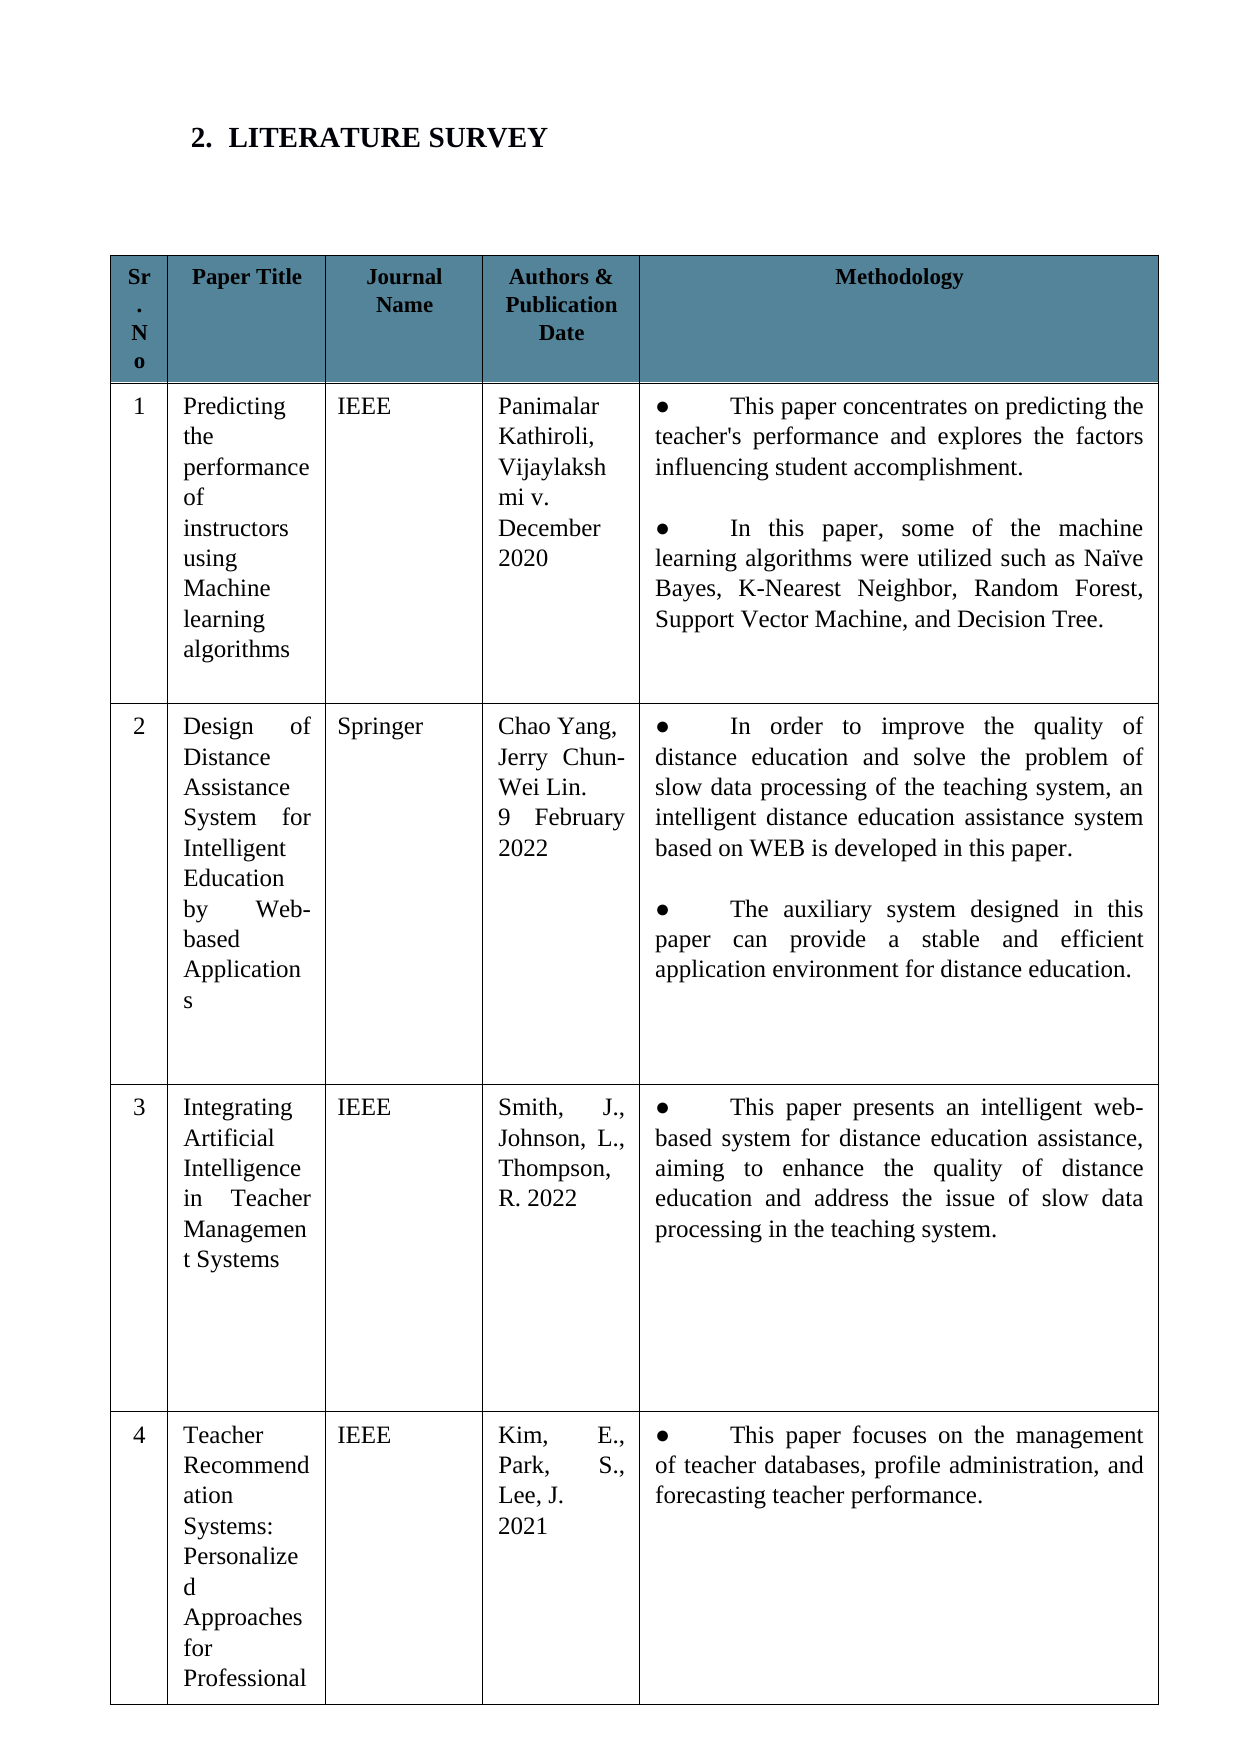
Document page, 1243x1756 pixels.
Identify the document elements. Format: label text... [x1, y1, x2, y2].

table_cell IEEE [326, 1085, 482, 1411]
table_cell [168, 1412, 325, 1704]
table_cell This paper presents an intelligent web-based system for distance education assistance, aiming to enhance the quality of distance education and address the issue of slow data processing in the teaching system. [640, 1085, 1158, 1411]
table_cell Integrating Artificial Intelligence in Teacher Management Systems [168, 1085, 325, 1411]
table_cell IEEE [326, 1412, 482, 1704]
table_cell Predicting the performance of instructors using Machine learning algorithms [168, 384, 325, 703]
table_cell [483, 1412, 639, 1704]
table_cell 4 [111, 1412, 167, 1704]
table_header Methodology [640, 256, 1158, 382]
table_cell 1 [111, 384, 167, 703]
table_cell IEEE [326, 384, 482, 703]
subtitle LITERATURE SURVEY [191, 121, 1178, 154]
table_header Paper Title [168, 256, 325, 382]
table_cell Smith, J., Johnson, L., Thompson, R. 2022 [483, 1085, 639, 1411]
table_header Authors & Publication Date [483, 256, 639, 382]
table_cell 2 [111, 704, 167, 1084]
table_header Journal Name [326, 256, 482, 382]
table_cell In order to improve the quality of distance education and solve the problem of slow data processing of the teaching system, an intelligent distance education assistance system based on WEB is developed in this paper. The auxiliary system designed in this paper can provide a stable and efficient application environment for distance education. [640, 704, 1158, 1084]
table_cell Springer [326, 704, 482, 1084]
table_header Sr. No [111, 256, 167, 382]
table_cell Panimalar Kathiroli, Vijaylakshmi v. December 2020 [483, 384, 639, 703]
table_cell This paper concentrates on predicting the teacher's performance and explores the factors influencing student accomplishment. In this paper, some of the machine learning algorithms were utilized such as Naïve Bayes, K-Nearest Neighbor, Random Forest, Support Vector Machine, and Decision Tree. [640, 384, 1158, 703]
table_cell Chao Yang, Jerry Chun-Wei Lin. 9 February 2022 [483, 704, 639, 1084]
table_cell 3 [111, 1085, 167, 1411]
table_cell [640, 1412, 1158, 1704]
table_cell Design of Distance Assistance System for Intelligent Education by Web-based Applications [168, 704, 325, 1084]
